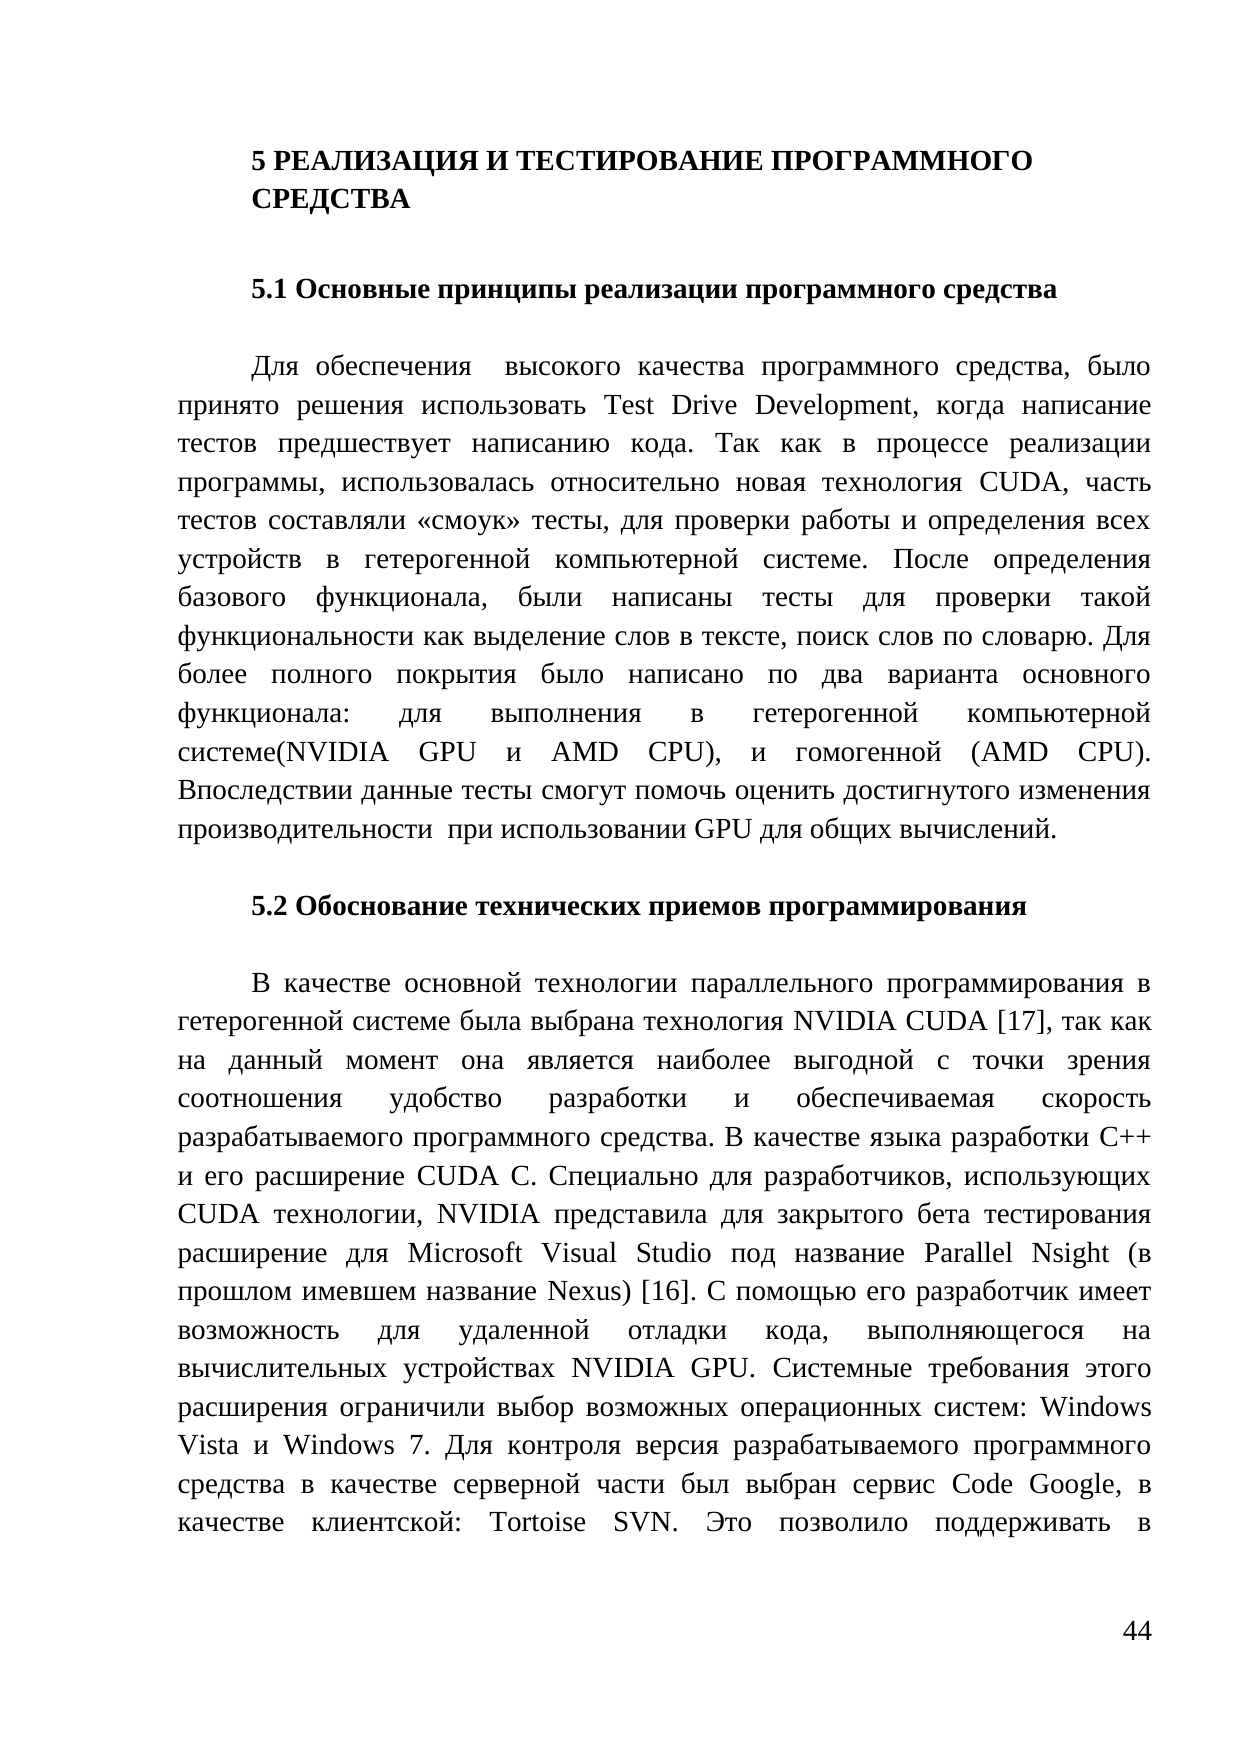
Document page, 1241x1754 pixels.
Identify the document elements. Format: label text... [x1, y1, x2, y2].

subtitle Обоснование технических приемов программирования [251, 888, 1152, 921]
subtitle РЕАЛИЗАЦИЯ И ТЕСТИРОВАНИЕ ПРОГРАММНОГО СРЕДСТВА [251, 143, 1152, 215]
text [177, 965, 1152, 1538]
subtitle Основные принципы реализации программного средства [251, 271, 1152, 305]
text Для обеспечения высокого качества программного средства, было принято решения использовать Test Drive Development, когда написание тестов предшествует написанию кода. Так как в процессе реализации программы, использовалась относительно новая технология CUDA, часть тестов составляли «смоук» тесты, для проверки работы и определения всех устройств в гетерогенной компьютерной системе. После определения базового функционала, были написаны тесты для проверки такой функциональности как выделение слов в тексте, поиск слов по словарю. Для более полного покрытия было написано по два варианта основного функционала: для выполнения в гетерогенной компьютерной системе(NVIDIA GPU и AMD CPU), и гомогенной (AMD CPU). Впоследствии данные тесты смогут помочь оценить достигнутого изменения производительности при использовании GPU для общих вычислений. [177, 348, 1152, 844]
